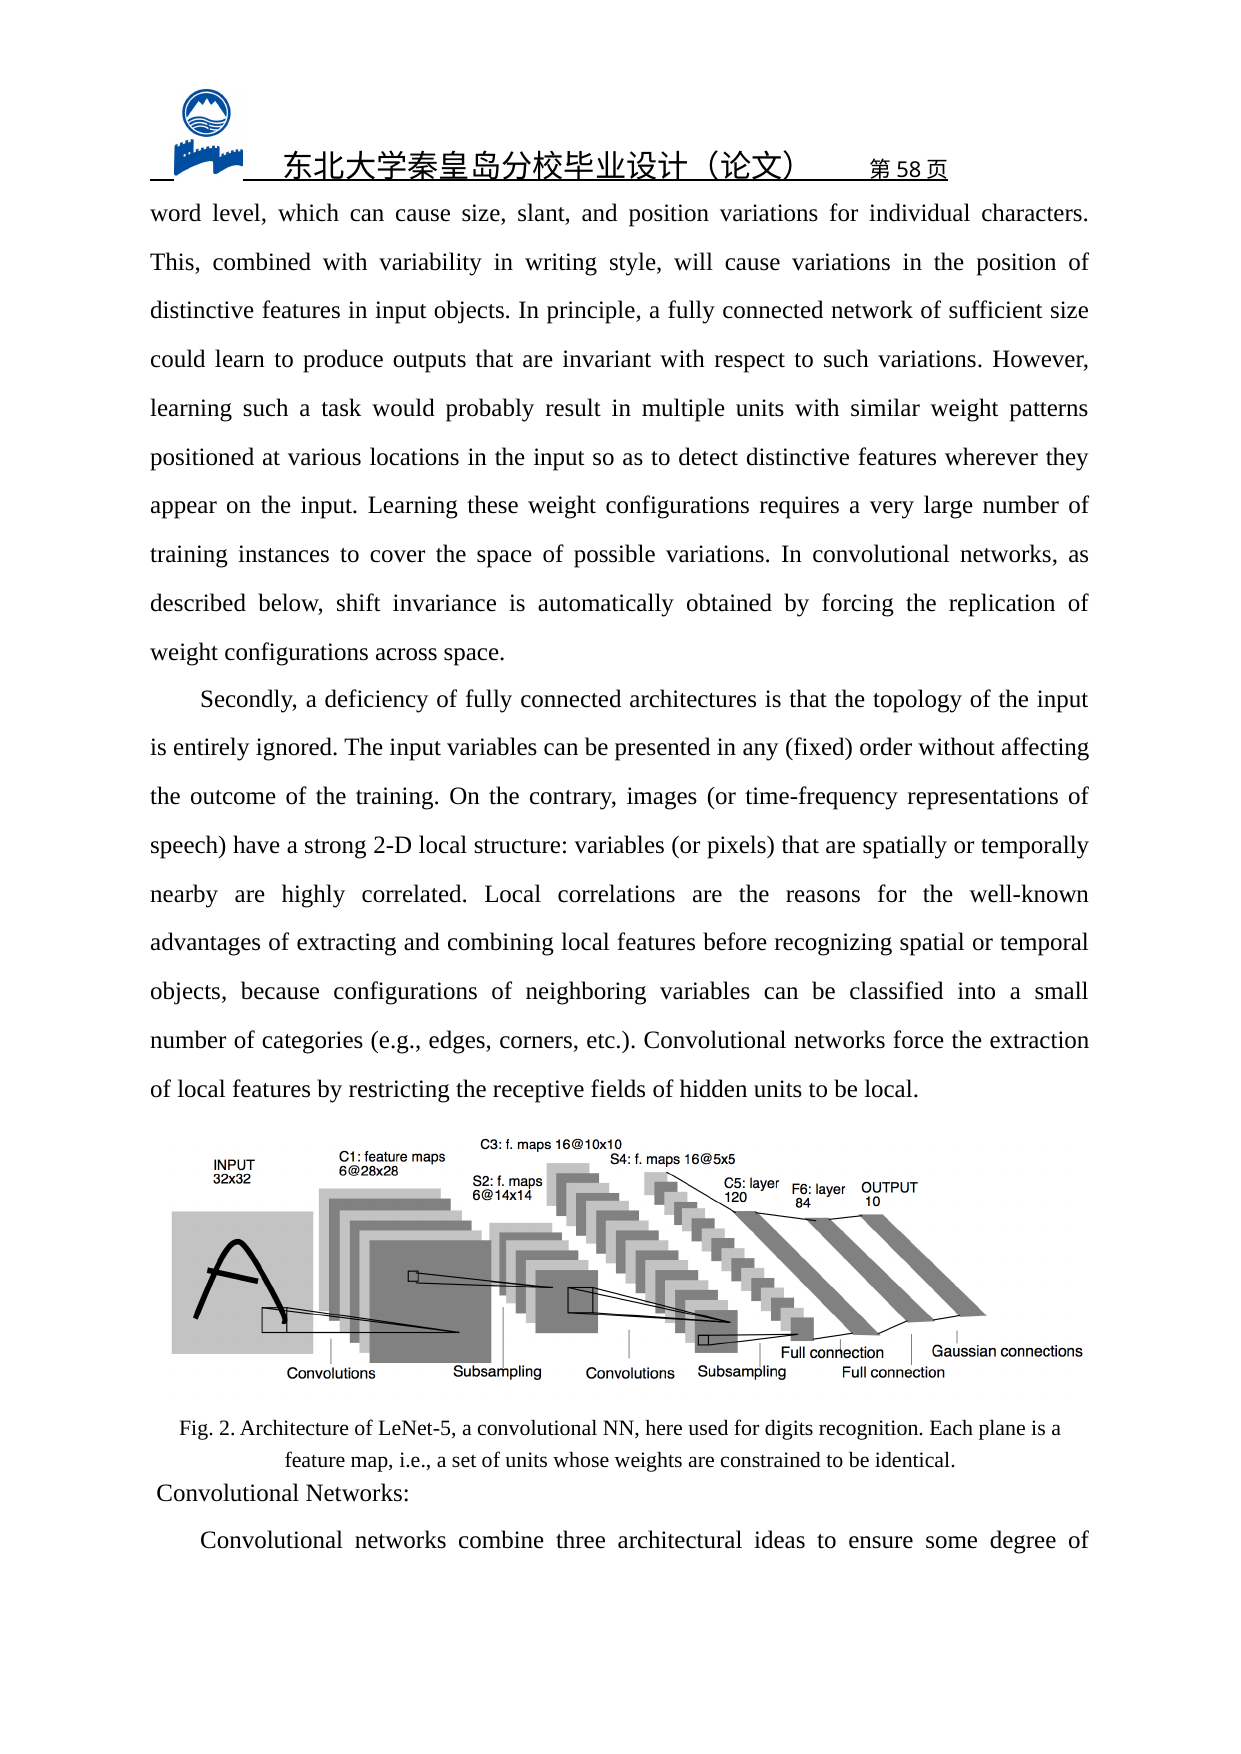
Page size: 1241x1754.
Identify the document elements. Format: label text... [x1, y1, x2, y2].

picture [173, 88, 244, 177]
text Fig. 2. Architecture of LeNet-5, a convolutional NN, here used for digits recognition. Each plane is a feature map, i.e., a set of units whose weights are constrained to be identical. [150, 1411, 1090, 1476]
text Convolutional networks combine three architectural ideas to ensure some degree of shift, scale, and distortion invariance: [150, 1523, 1090, 1556]
text Secondly, a deficiency of fully connected architectures is that the topology of the input is entirely ignored. The input variables can be presented in any (fixed) order without affecting the outcome of the training. On the contrary, images (or time-frequency representations of speech) have a strong 2-D local structure: variables (or pixels) that are spatially or temporally nearby are highly correlated. Local correlations are the reasons for the well-known advantages of extracting and combining local features before recognizing spatial or temporal objects, because configurations of neighboring variables can be classified into a small number of categories (e.g., edges, corners, etc.). Convolutional networks force the extraction of local features by restricting the receptive fields of hidden units to be local. [150, 682, 1090, 1104]
text Convolutional Networks: [150, 1476, 1090, 1509]
picture [150, 1118, 1090, 1399]
